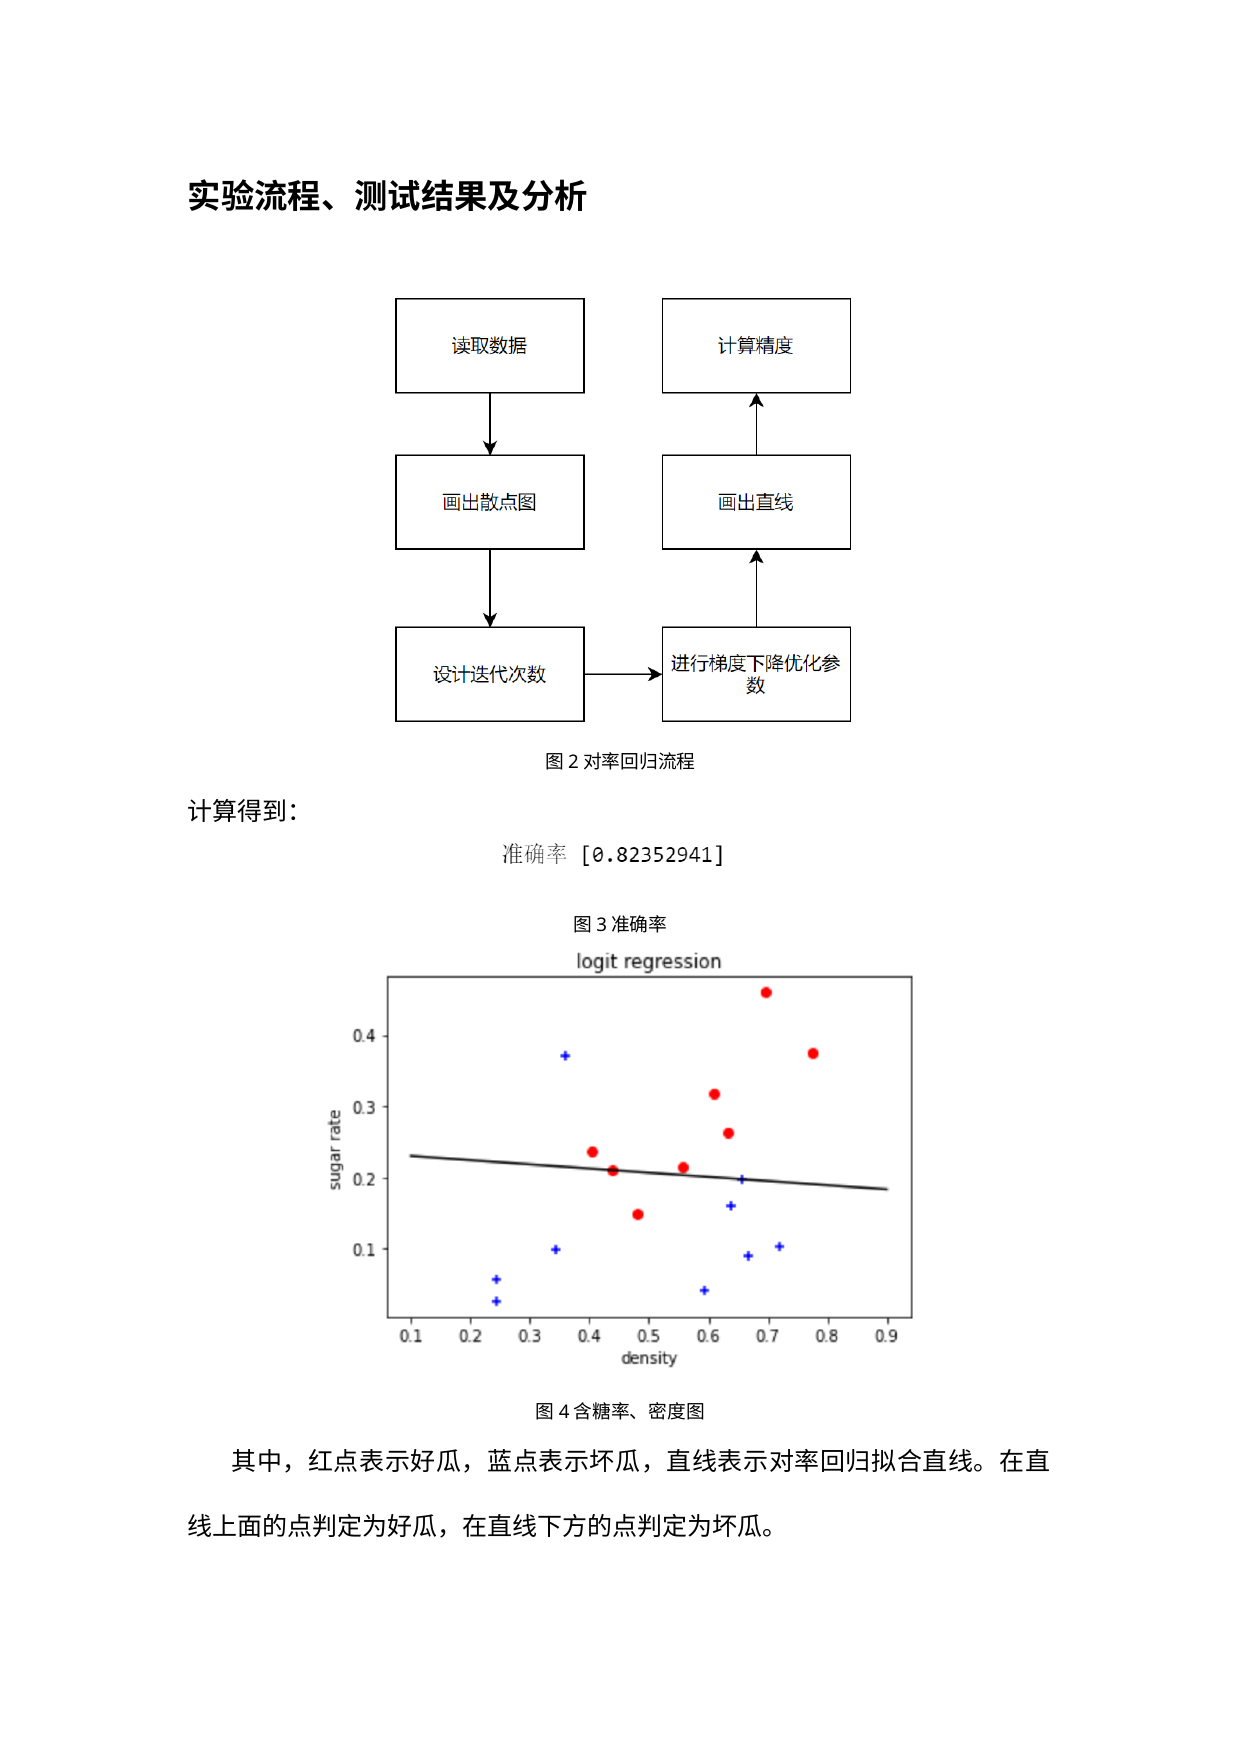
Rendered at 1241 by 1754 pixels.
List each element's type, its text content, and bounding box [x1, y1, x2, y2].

text 其中，红点表示好瓜，蓝点表示坏瓜，直线表示对率回归拟合直线。在直线上面的点判定为好瓜，在直线下方的点判定为坏瓜。 [187, 1427, 1053, 1557]
picture [380, 289, 860, 731]
subtitle 实验流程、测试结果及分析 [187, 162, 1053, 227]
text 计算得到： [187, 777, 1053, 842]
picture [488, 841, 752, 872]
text 图 3 准确率 [187, 907, 1053, 939]
picture [310, 939, 930, 1372]
text 图 2 对率回归流程 [187, 744, 1053, 777]
text 图 4 含糖率、密度图 [187, 1394, 1053, 1427]
